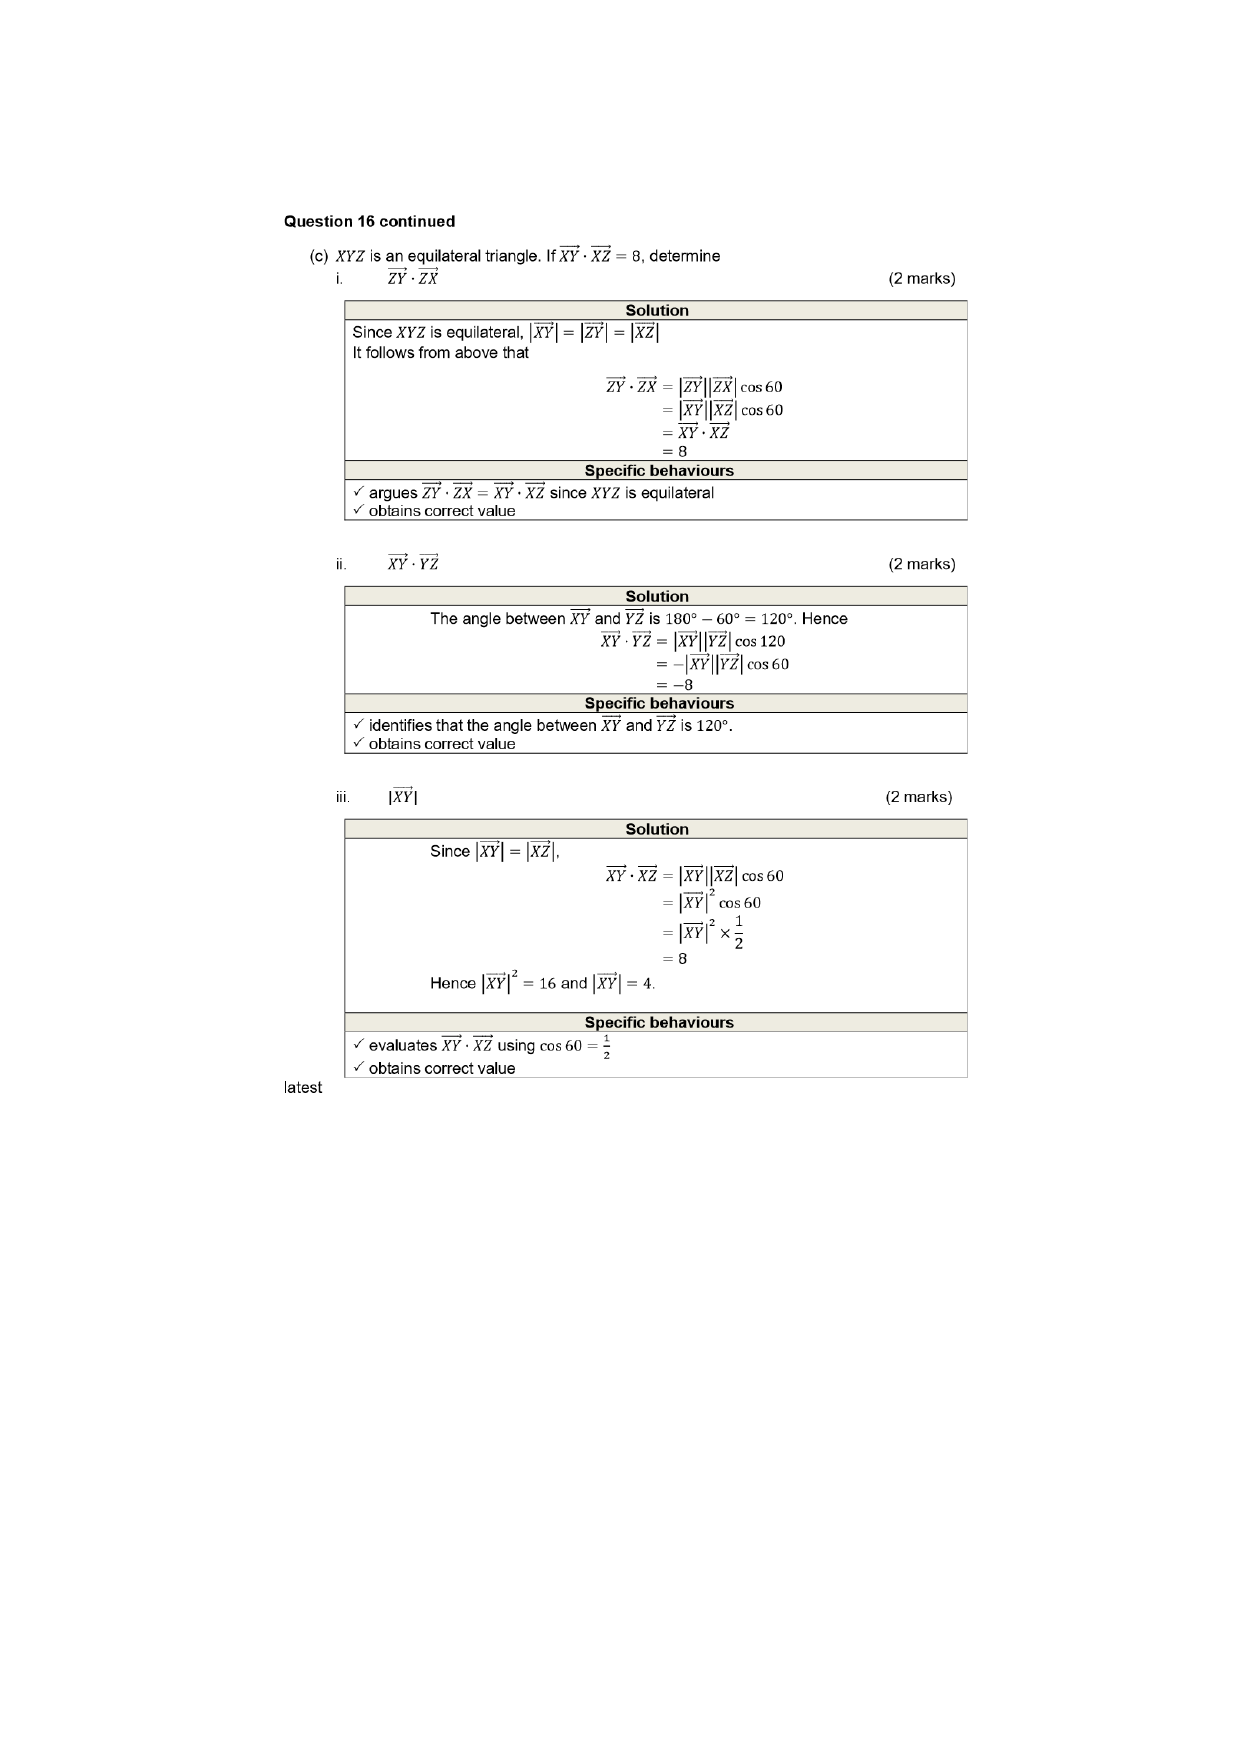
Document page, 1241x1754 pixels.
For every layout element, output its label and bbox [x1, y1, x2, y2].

picture [150, 150, 1090, 1367]
